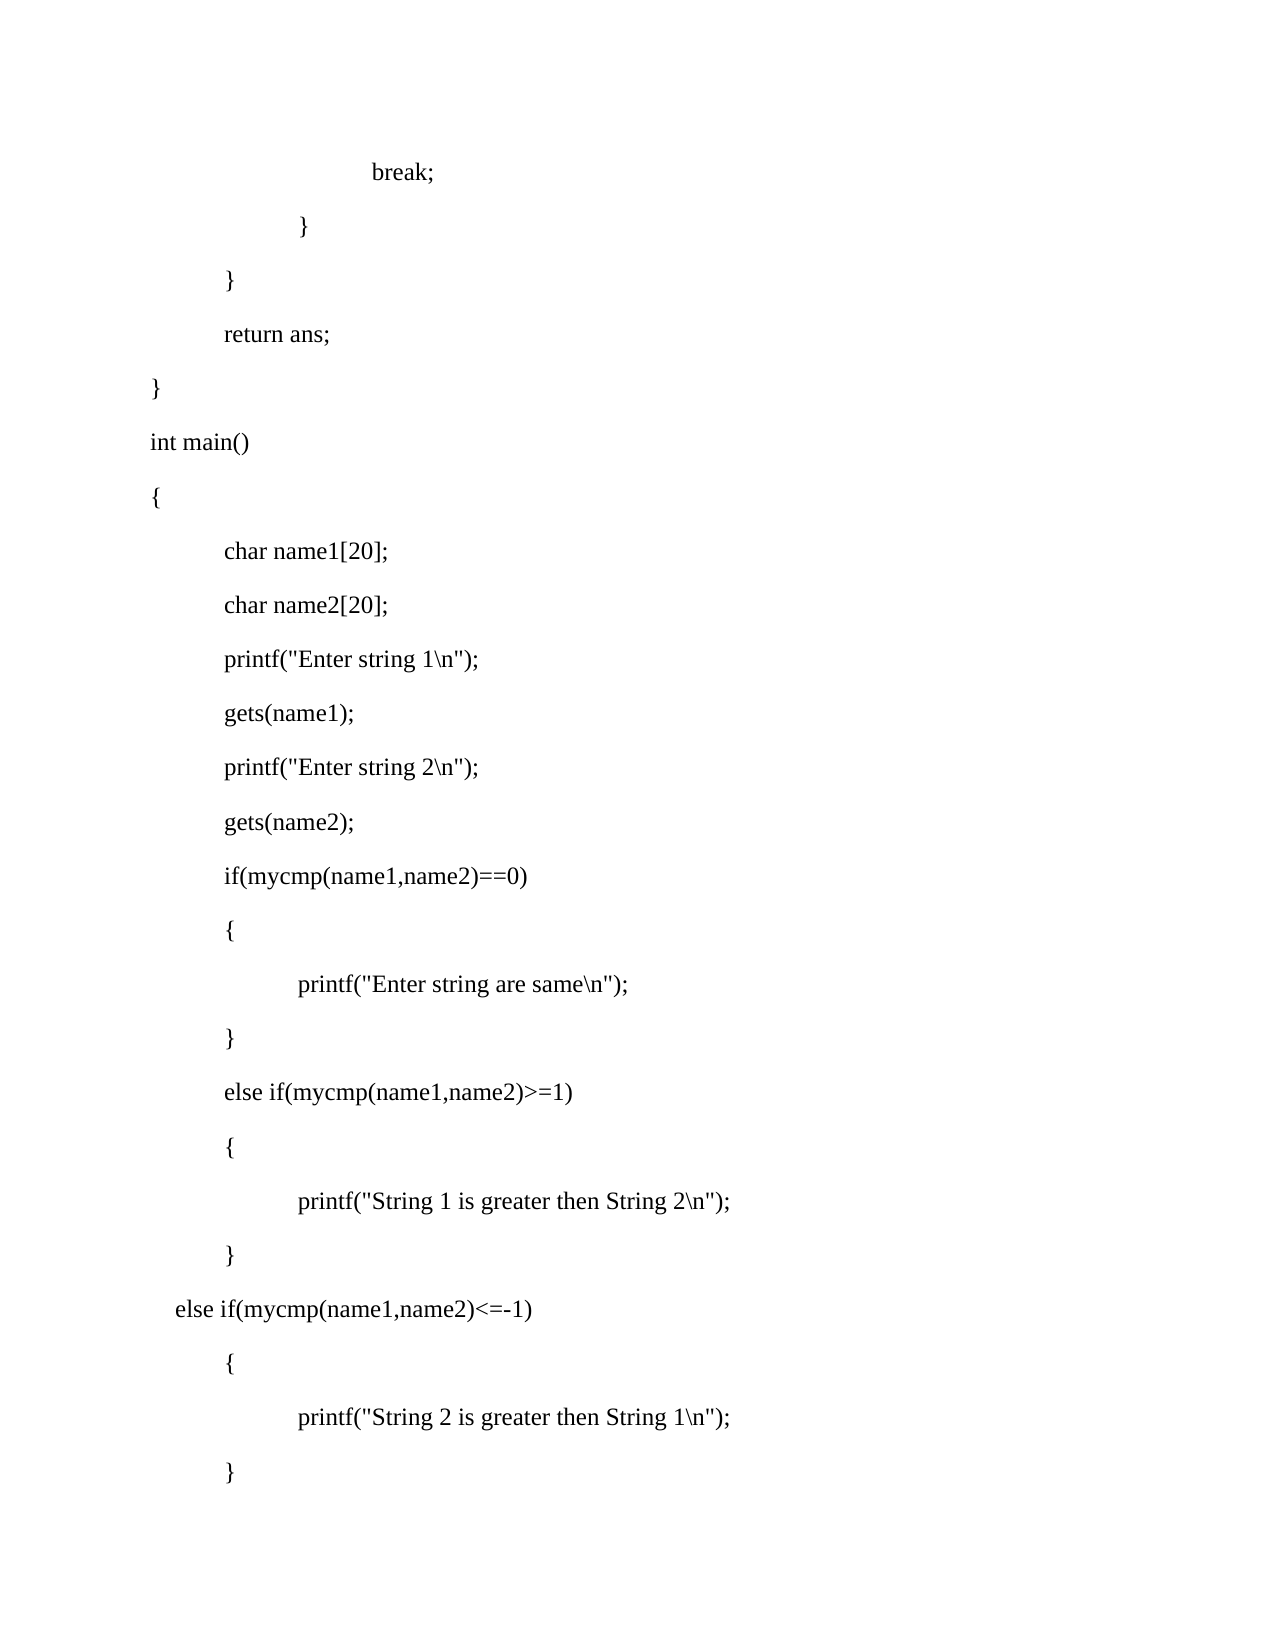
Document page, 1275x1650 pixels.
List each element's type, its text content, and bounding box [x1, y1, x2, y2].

text else if(mycmp(name1,name2)>=1) [150, 1071, 1125, 1108]
text int main() [150, 421, 1125, 458]
text } [150, 1233, 1125, 1271]
text { [150, 908, 1125, 946]
text { [150, 475, 1125, 512]
text printf("Enter string are same\n"); [150, 962, 1125, 1000]
text gets(name1); [150, 692, 1125, 729]
text char name1[20]; [150, 529, 1125, 567]
text return ans; [150, 312, 1125, 350]
text printf("Enter string 1\n"); [150, 637, 1125, 675]
text { [150, 1125, 1125, 1162]
text } [150, 367, 1125, 404]
text } [150, 1450, 1125, 1487]
text } [150, 1017, 1125, 1054]
text printf("String 1 is greater then String 2\n"); [150, 1179, 1125, 1217]
text if(mycmp(name1,name2)==0) [150, 854, 1125, 892]
text char name2[20]; [150, 583, 1125, 621]
text } [150, 204, 1125, 242]
text { [150, 1342, 1125, 1379]
text } [150, 258, 1125, 296]
text break; [150, 150, 1125, 187]
text printf("Enter string 2\n"); [150, 746, 1125, 783]
text else if(mycmp(name1,name2)<=-1) [150, 1287, 1125, 1325]
text printf("String 2 is greater then String 1\n"); [150, 1396, 1125, 1433]
text gets(name2); [150, 800, 1125, 837]
